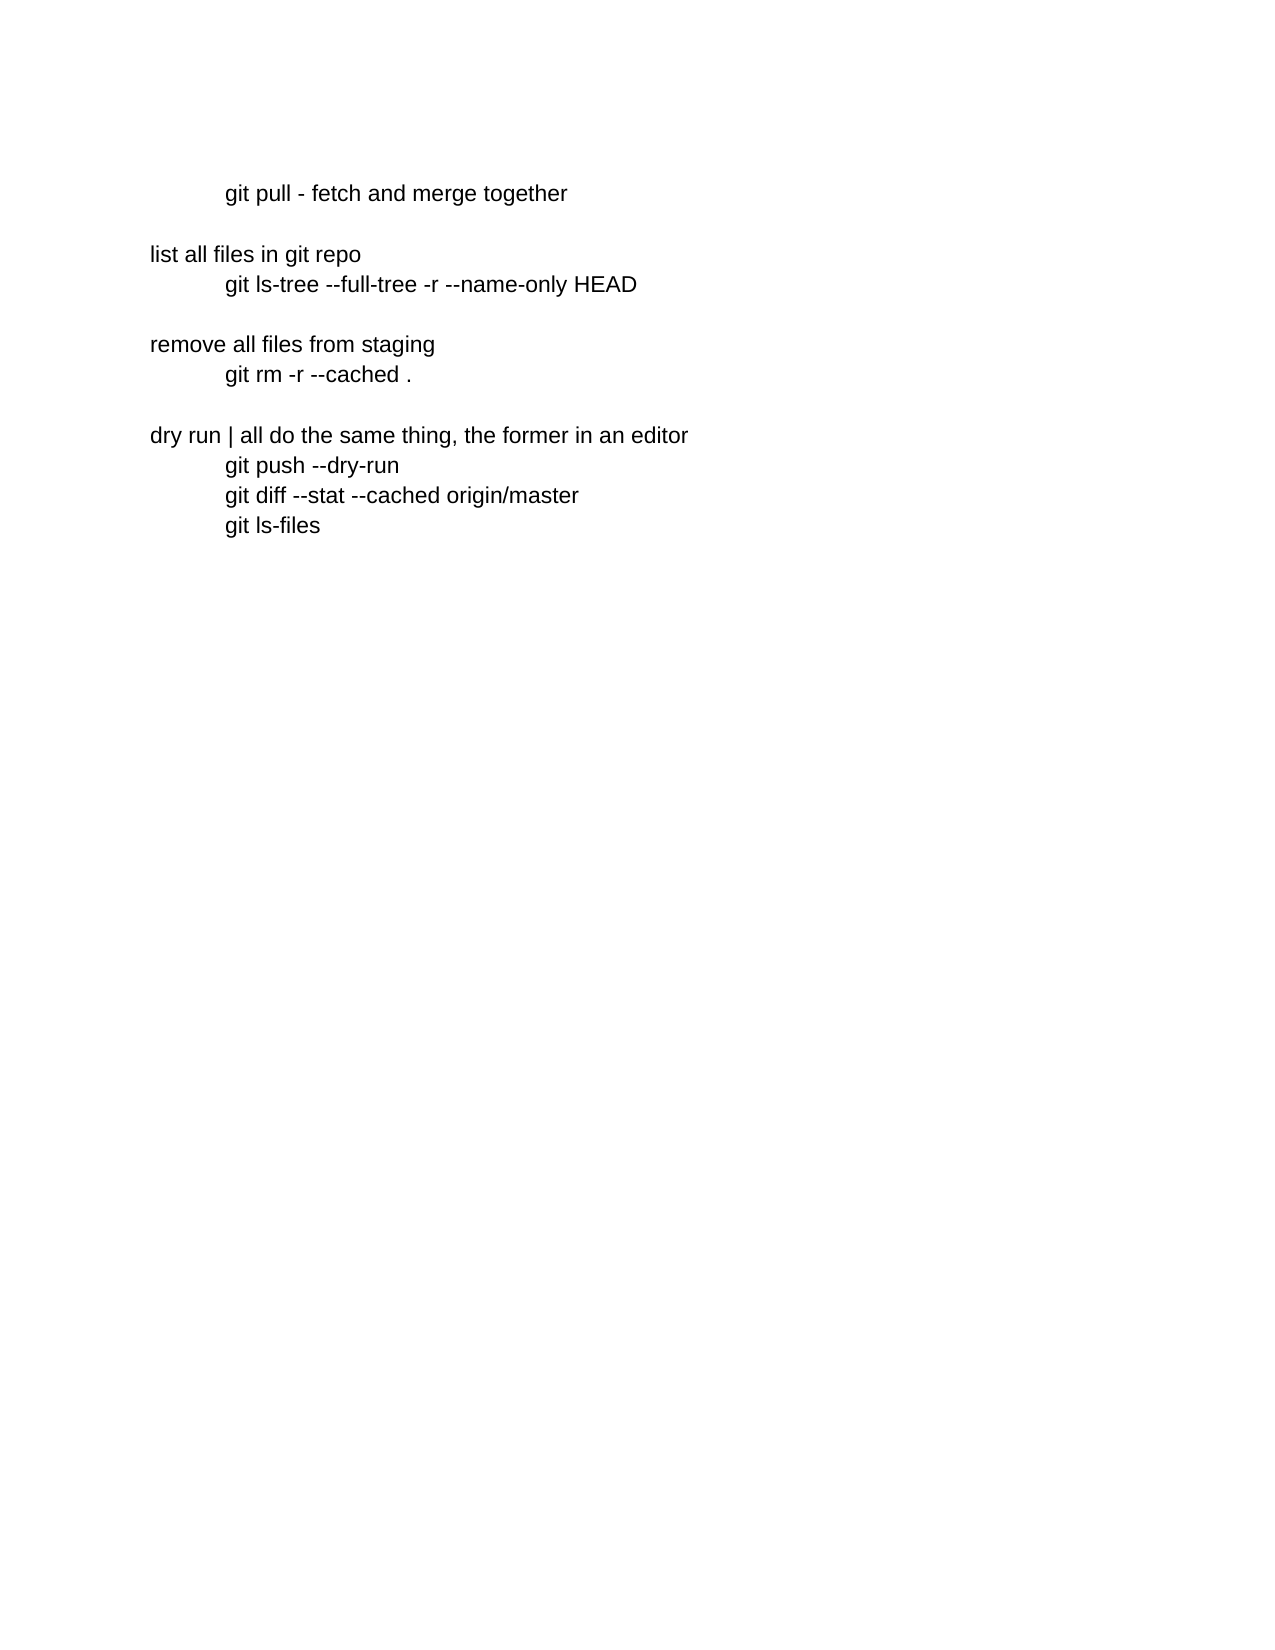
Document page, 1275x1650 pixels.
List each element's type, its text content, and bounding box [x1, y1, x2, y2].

text remove all files from staging [150, 331, 1125, 358]
text git push --dry-run [150, 452, 1125, 478]
text list all files in git repo [150, 241, 1125, 267]
text git ls-files [150, 512, 1125, 539]
text dry run | all do the same thing, the former in an editor [150, 422, 1125, 448]
text git pull - fetch and merge together [150, 180, 1125, 207]
text git ls-tree --full-tree -r --name-only HEAD [150, 271, 1125, 297]
text git rm -r --cached . [150, 361, 1125, 388]
text git diff --stat --cached origin/master [150, 482, 1125, 509]
